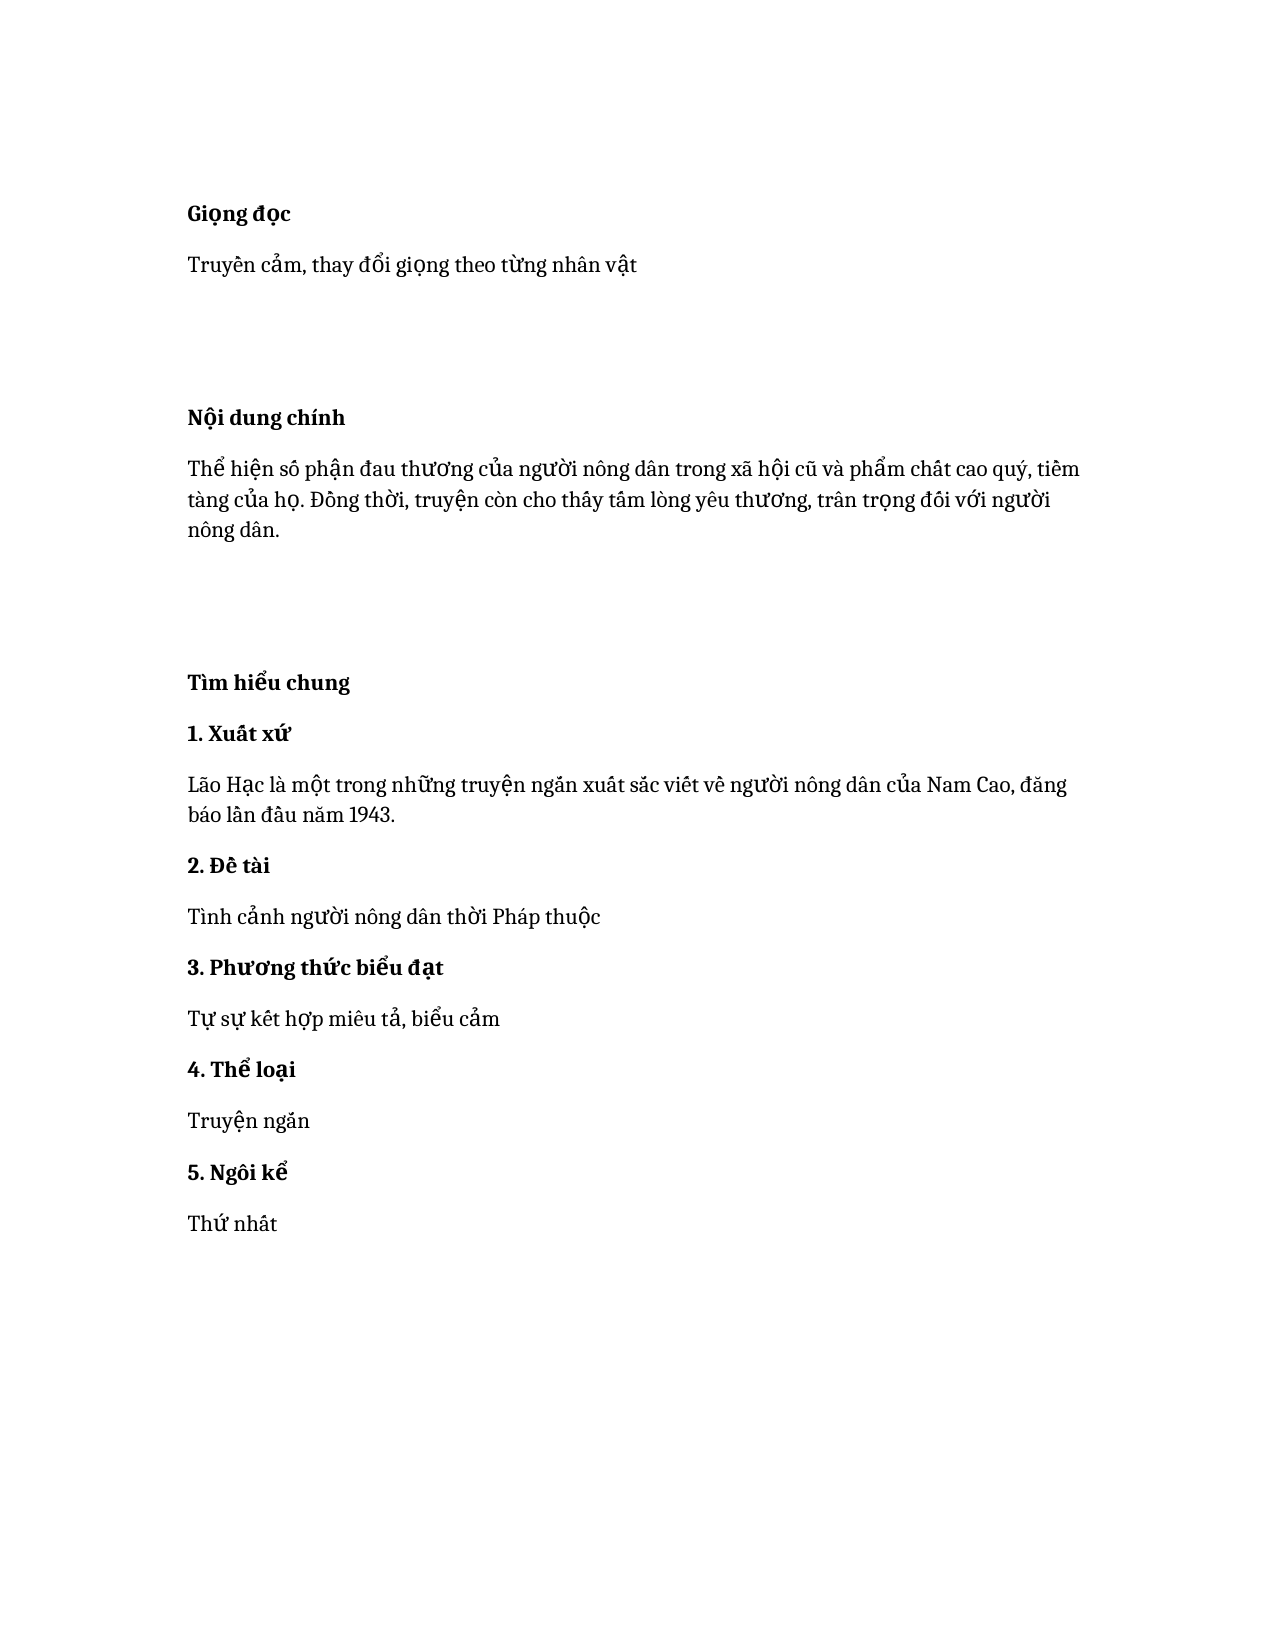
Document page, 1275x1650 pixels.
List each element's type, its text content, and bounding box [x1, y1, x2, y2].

text 4. Thể loại [187, 1057, 1087, 1084]
text Thể hiện số phận đau thương của người nông dân trong xã hội cũ và phẩm chất cao quý, tiềm tàng của họ. Đồng thời, truyện còn cho thấy tấm lòng yêu thương, trân trọng đối với người nông dân. [187, 456, 1087, 543]
text Truyền cảm, thay đổi giọng theo từng nhân vật [187, 252, 1087, 278]
text Giọng đọc [187, 201, 1087, 227]
text Nội dung chính [187, 405, 1087, 432]
text Tự sự kết hợp miêu tả, biểu cảm [187, 1006, 1087, 1033]
text Truyện ngắn [187, 1108, 1087, 1135]
text 1. Xuất xứ [187, 721, 1087, 747]
text Tìm hiểu chung [187, 670, 1087, 696]
text 2. Đề tài [187, 853, 1087, 879]
text Lão Hạc là một trong những truyện ngắn xuất sắc viết về người nông dân của Nam Cao, đăng báo lần đầu năm 1943. [187, 772, 1087, 828]
text 5. Ngôi kể [187, 1159, 1087, 1186]
text Thứ nhất [187, 1210, 1087, 1237]
text 3. Phương thức biểu đạt [187, 955, 1087, 982]
text Tình cảnh người nông dân thời Pháp thuộc [187, 904, 1087, 931]
